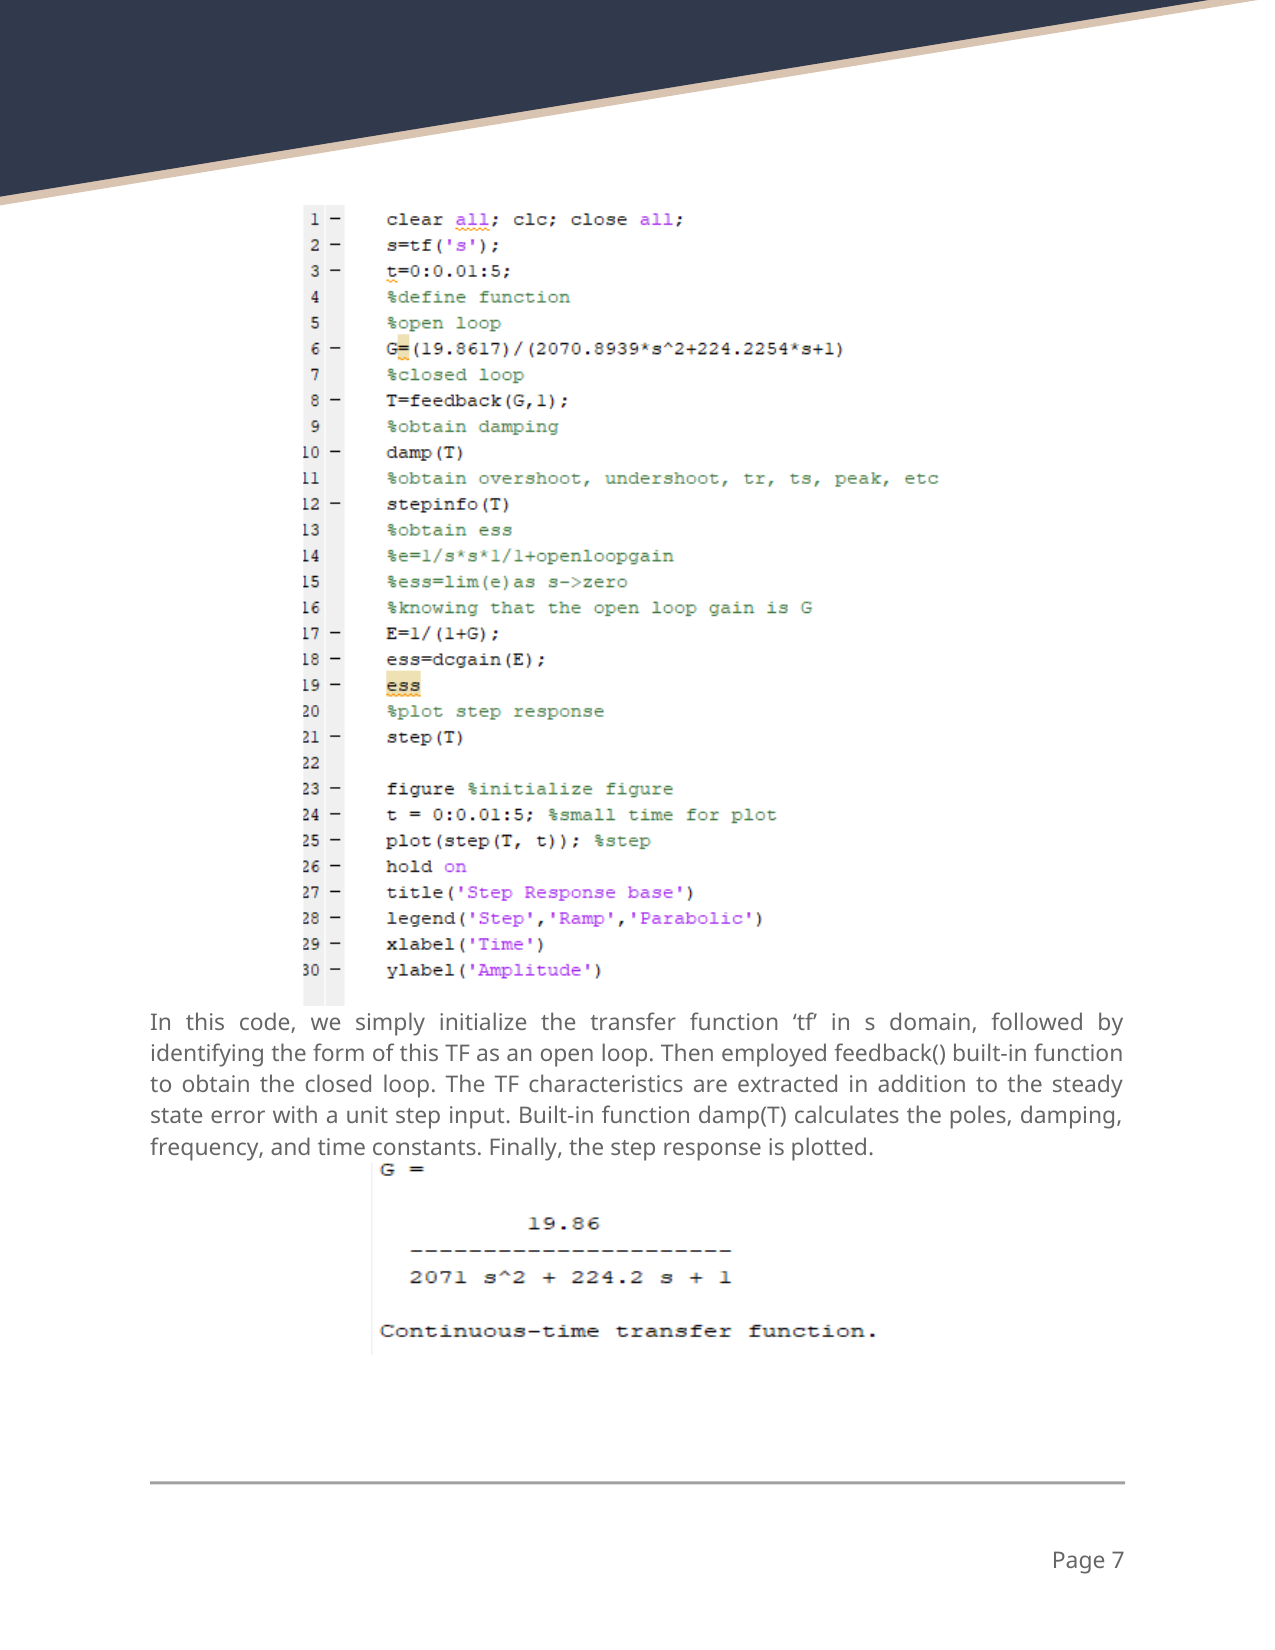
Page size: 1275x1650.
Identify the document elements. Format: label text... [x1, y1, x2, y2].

text In this code, we simply initialize the transfer function ‘tf’ in s domain, followed by identifying the form of this TF as an open loop. Then employed feedback() built-in function to obtain the closed loop. The TF characteristics are extracted in addition to the steady state error with a unit step input. Built-in function damp(T) calculates the poles, damping, frequency, and time constants. Finally, the step response is plotted. [150, 1006, 1124, 1162]
picture [371, 1162, 904, 1355]
picture [303, 205, 972, 1006]
